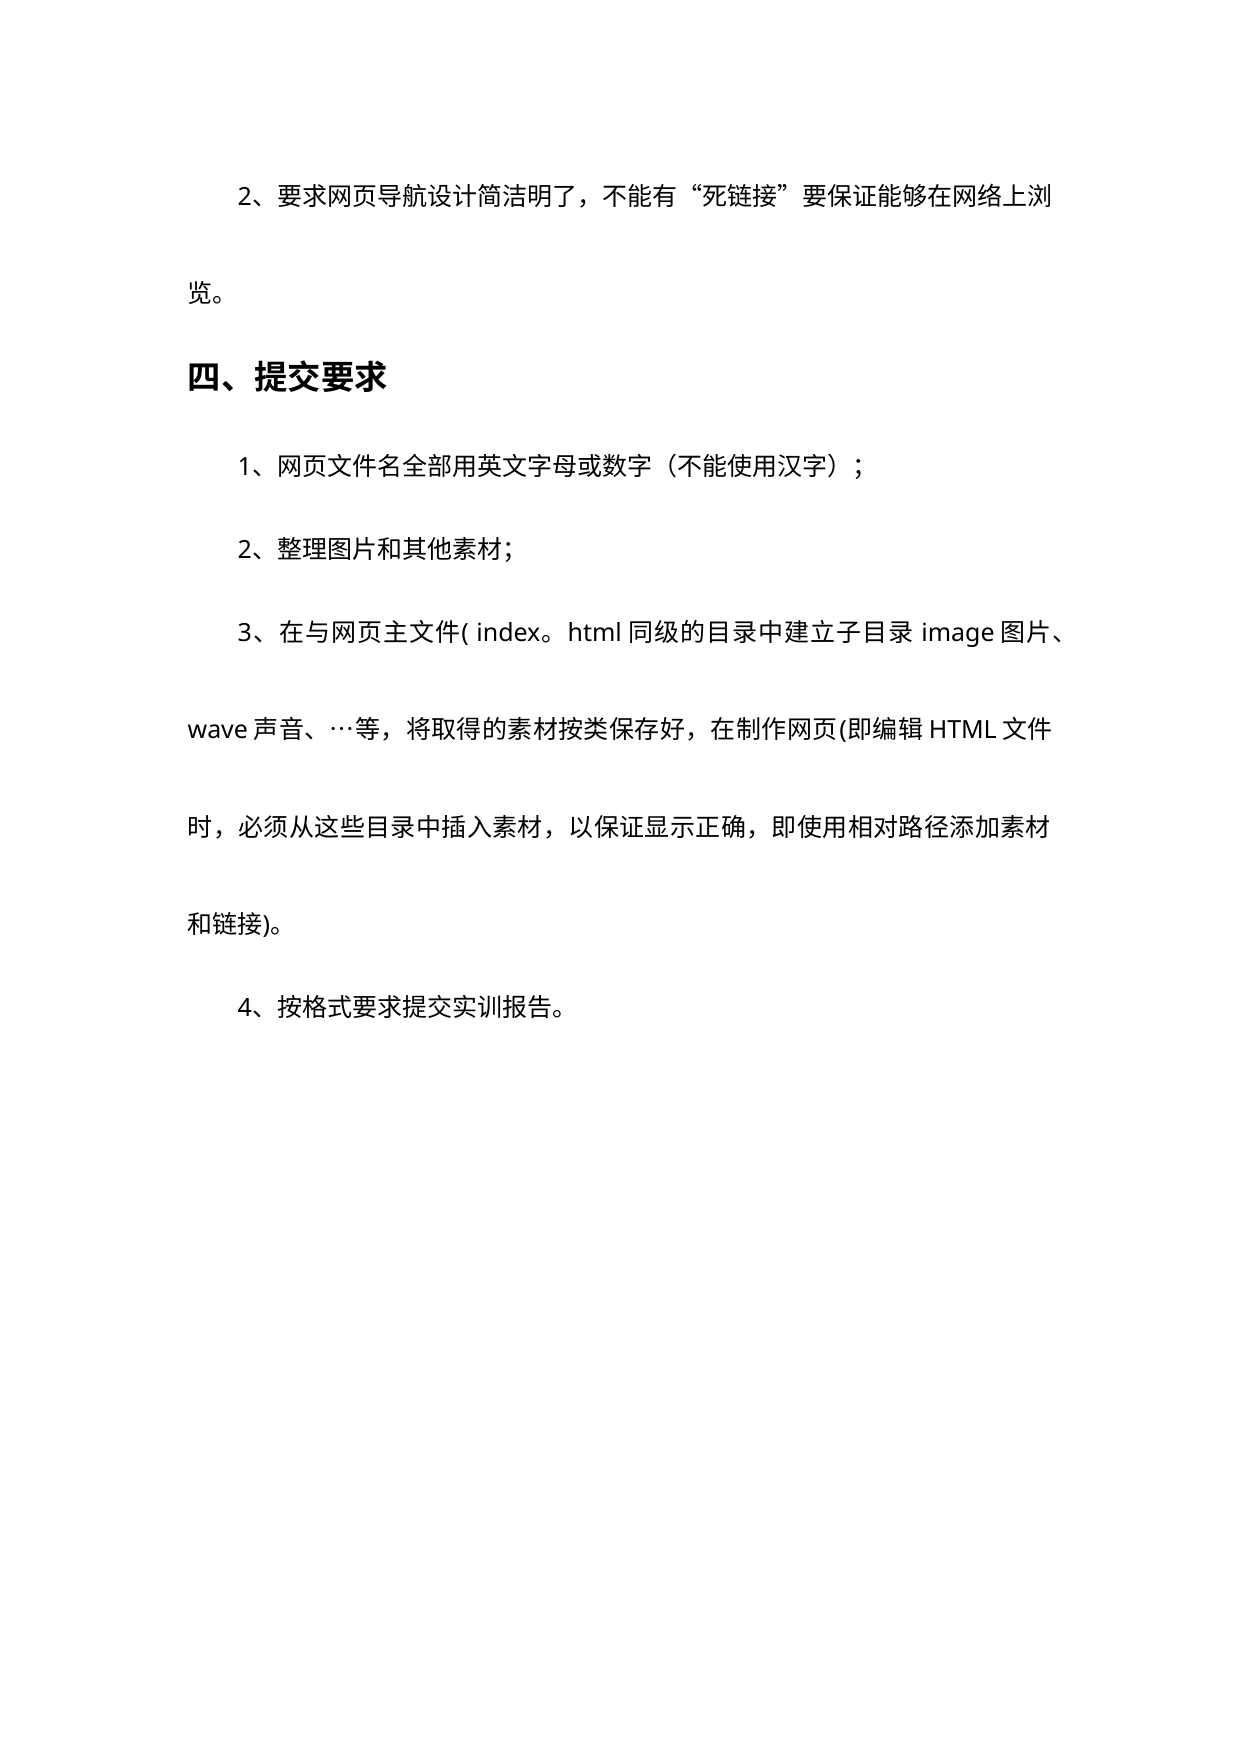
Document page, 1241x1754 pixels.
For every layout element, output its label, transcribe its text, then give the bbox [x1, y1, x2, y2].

text 四、提交要求 [187, 343, 1053, 408]
text 2、要求网页导航设计简洁明了，不能有“死链接”要保证能够在网络上浏览。 [187, 162, 1053, 324]
text 1、网页文件名全部用英文字母或数字（不能使用汉字）； [187, 432, 1053, 497]
text 2、整理图片和其他素材； [187, 515, 1053, 580]
text 3、在与网页主文件( index。html同级的目录中建立子目录 image图片、wave声音、…等，将取得的素材按类保存好，在制作网页(即编辑HTML文件时，必须从这些目录中插入素材，以保证显示正确，即使用相对路径添加素材和链接)。 [187, 598, 1053, 955]
text 4、按格式要求提交实训报告。 [187, 973, 1053, 1038]
